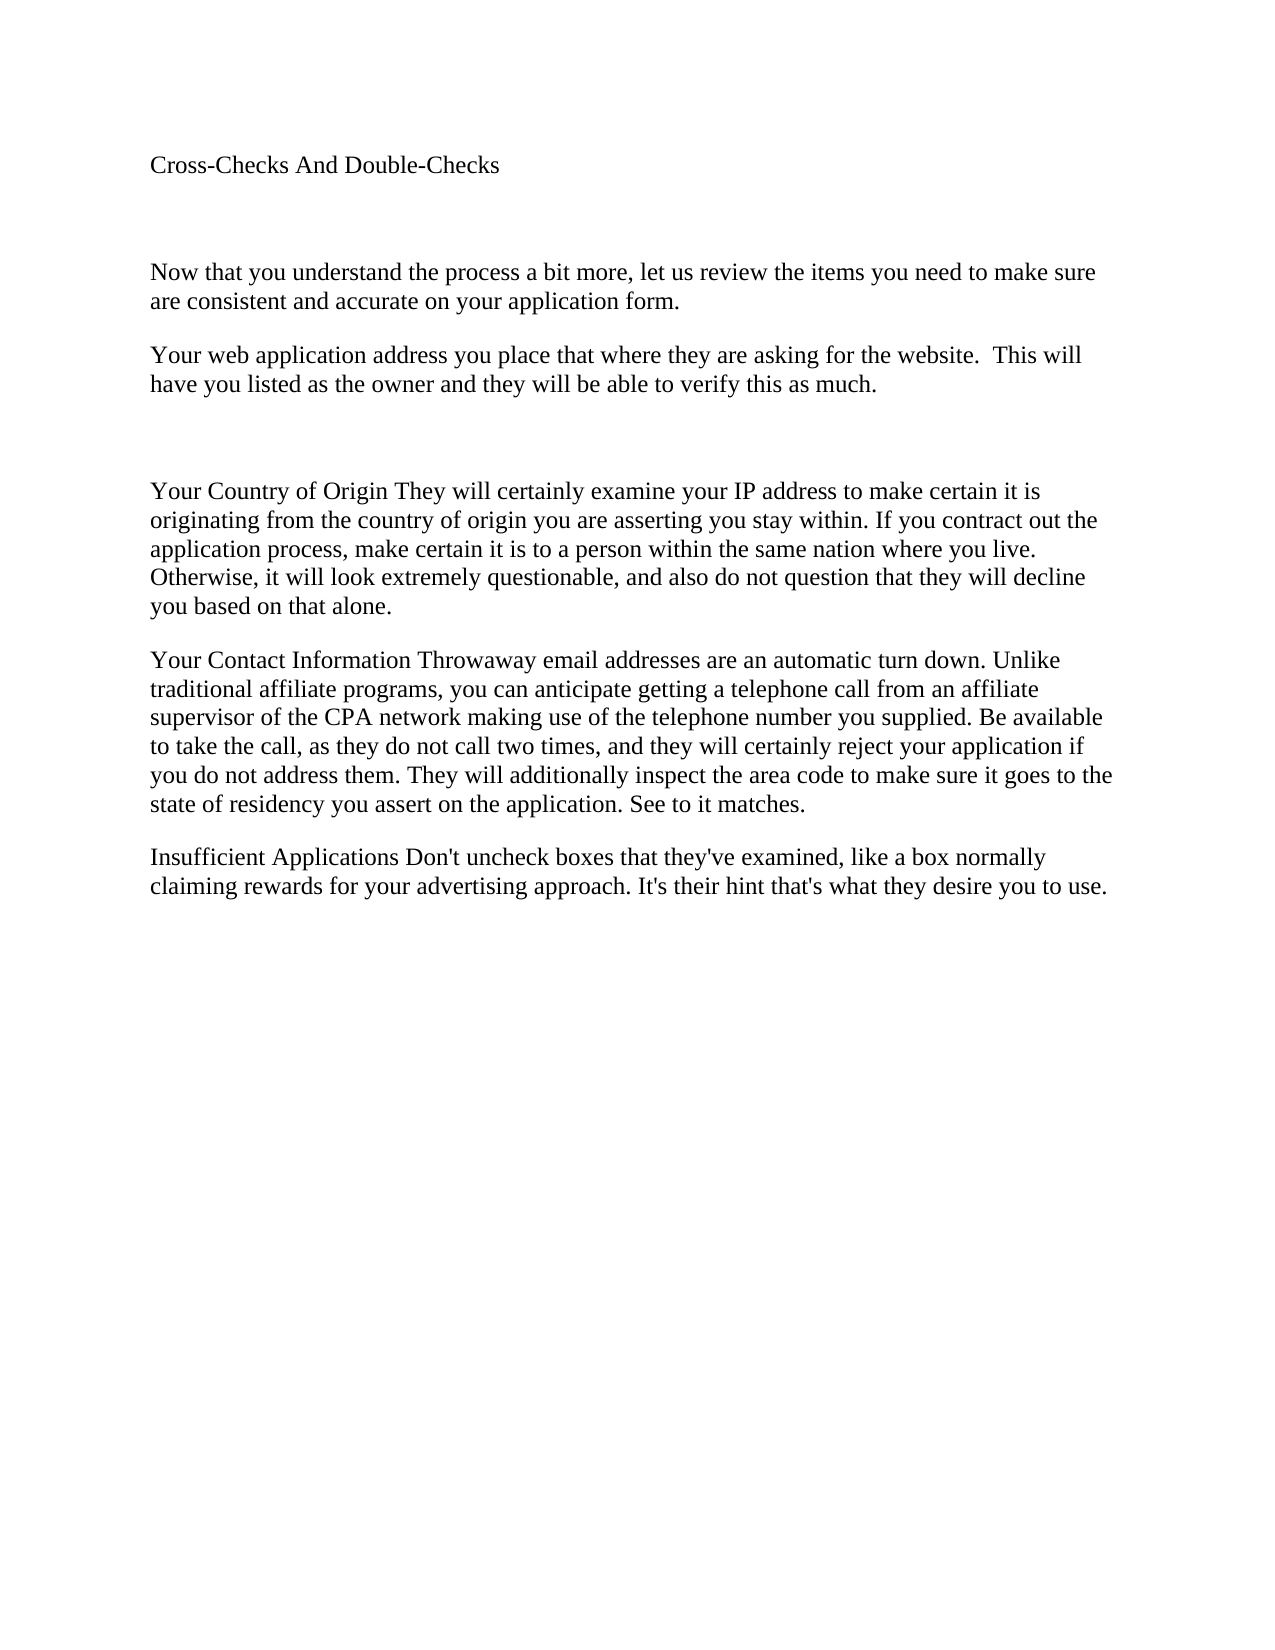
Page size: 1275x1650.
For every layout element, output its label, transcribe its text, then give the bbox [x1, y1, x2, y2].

text Cross-Checks And Double-Checks [150, 150, 1125, 179]
text Now that you understand the process a bit more, let us review the items you need to make sure are consistent and accurate on your application form. [150, 257, 1125, 315]
text Your Country of Origin They will certainly examine your IP address to make certain it is originating from the country of origin you are asserting you stay within. If you contract out the application process, make certain it is to a person within the same nation where you live. Otherwise, it will look extremely questionable, and also do not question that they will decline you based on that alone. [150, 476, 1125, 620]
text Your Contact Information Throwaway email addresses are an automatic turn down. Unlike traditional affiliate programs, you can anticipate getting a telephone call from an affiliate supervisor of the CPA network making use of the telephone number you supplied. Be available to take the call, as they do not call two times, and they will certainly reject your application if you do not address them. They will additionally inspect the area code to make sure it goes to the state of residency you assert on the application. See to it matches. [150, 645, 1125, 817]
text Your web application address you place that where they are asking for the website. This will have you listed as the owner and they will be able to verify this as much. [150, 340, 1125, 397]
text Insufficient Applications Don't uncheck boxes that they've examined, like a box normally claiming rewards for your advertising approach. It's their hint that's what they desire you to use. [150, 842, 1125, 900]
